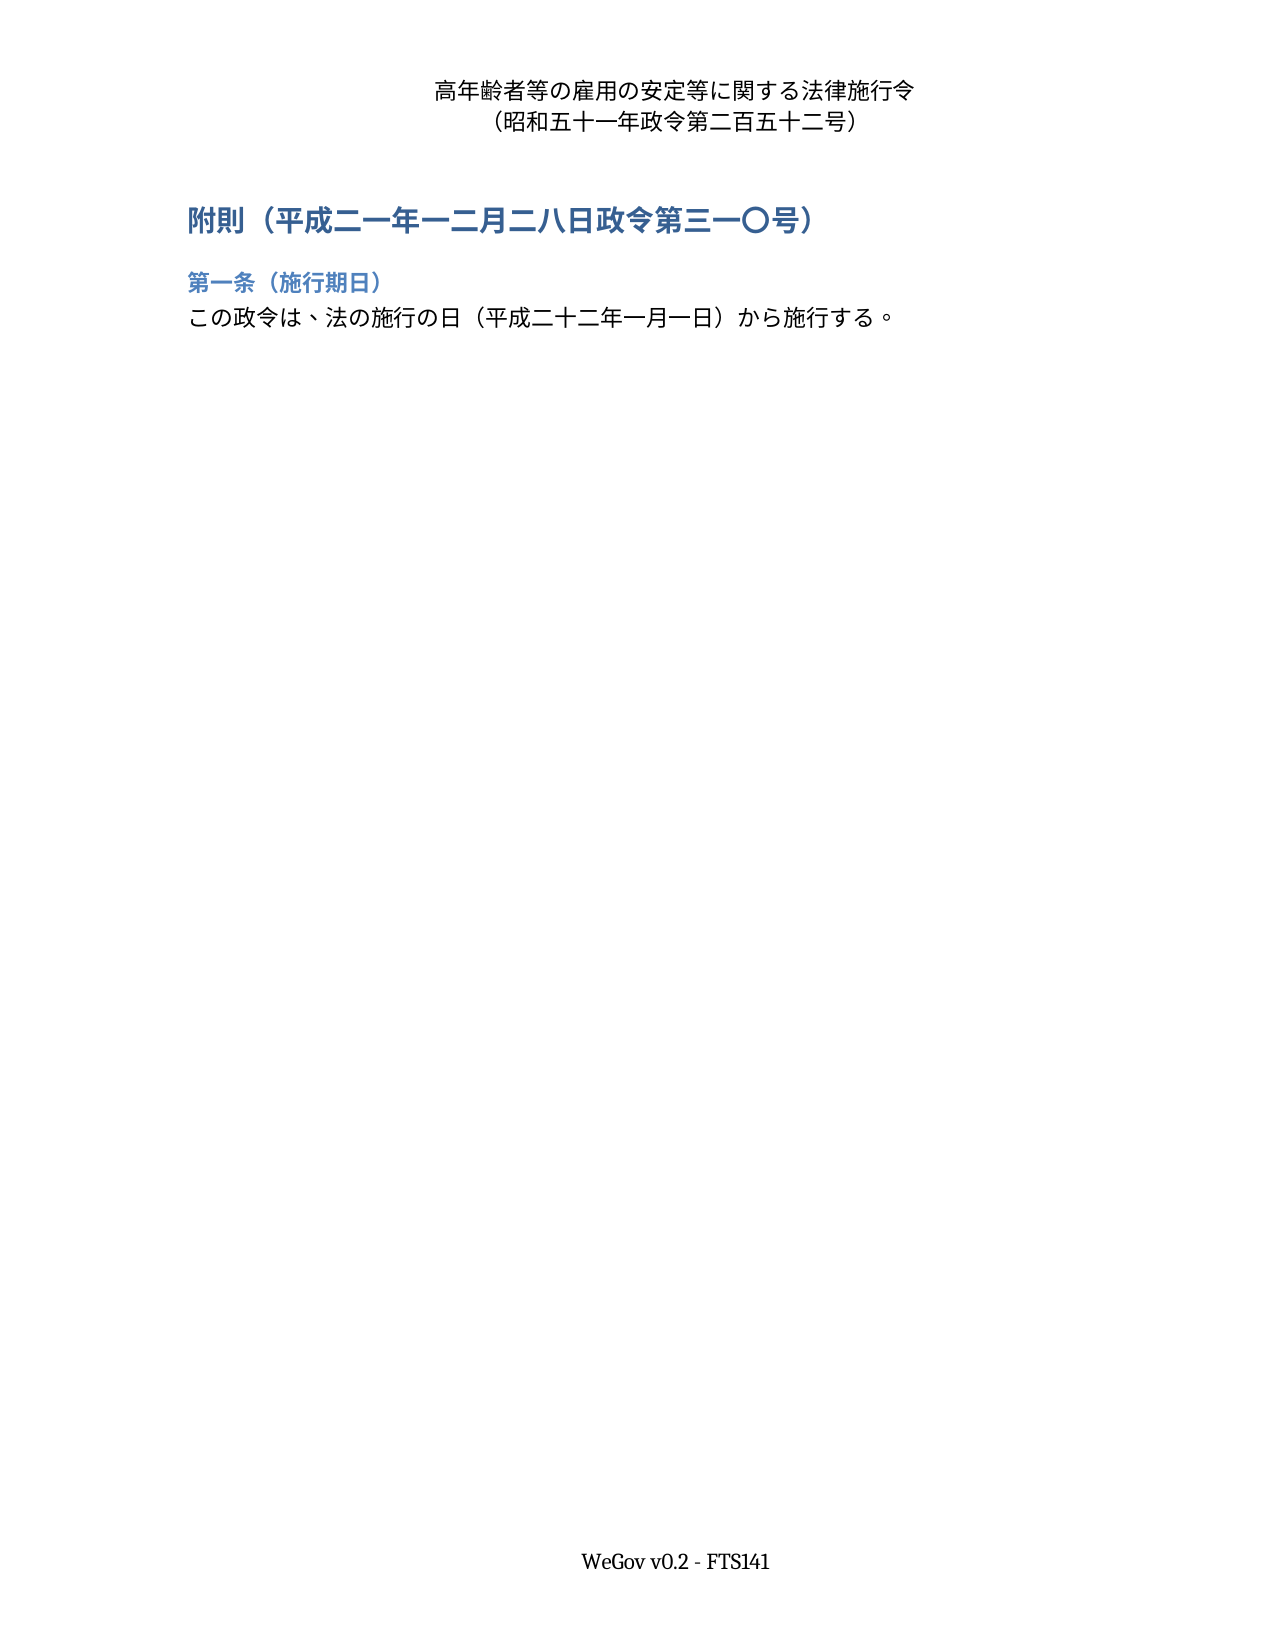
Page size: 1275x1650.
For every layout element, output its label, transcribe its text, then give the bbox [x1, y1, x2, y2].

subtitle 第一条（施行期日） [187, 266, 1087, 298]
text この政令は、法の施行の日（平成二十二年一月一日）から施行する。 [187, 302, 1087, 334]
subtitle 附則（平成二一年一二月二八日政令第三一〇号） [187, 200, 1087, 240]
